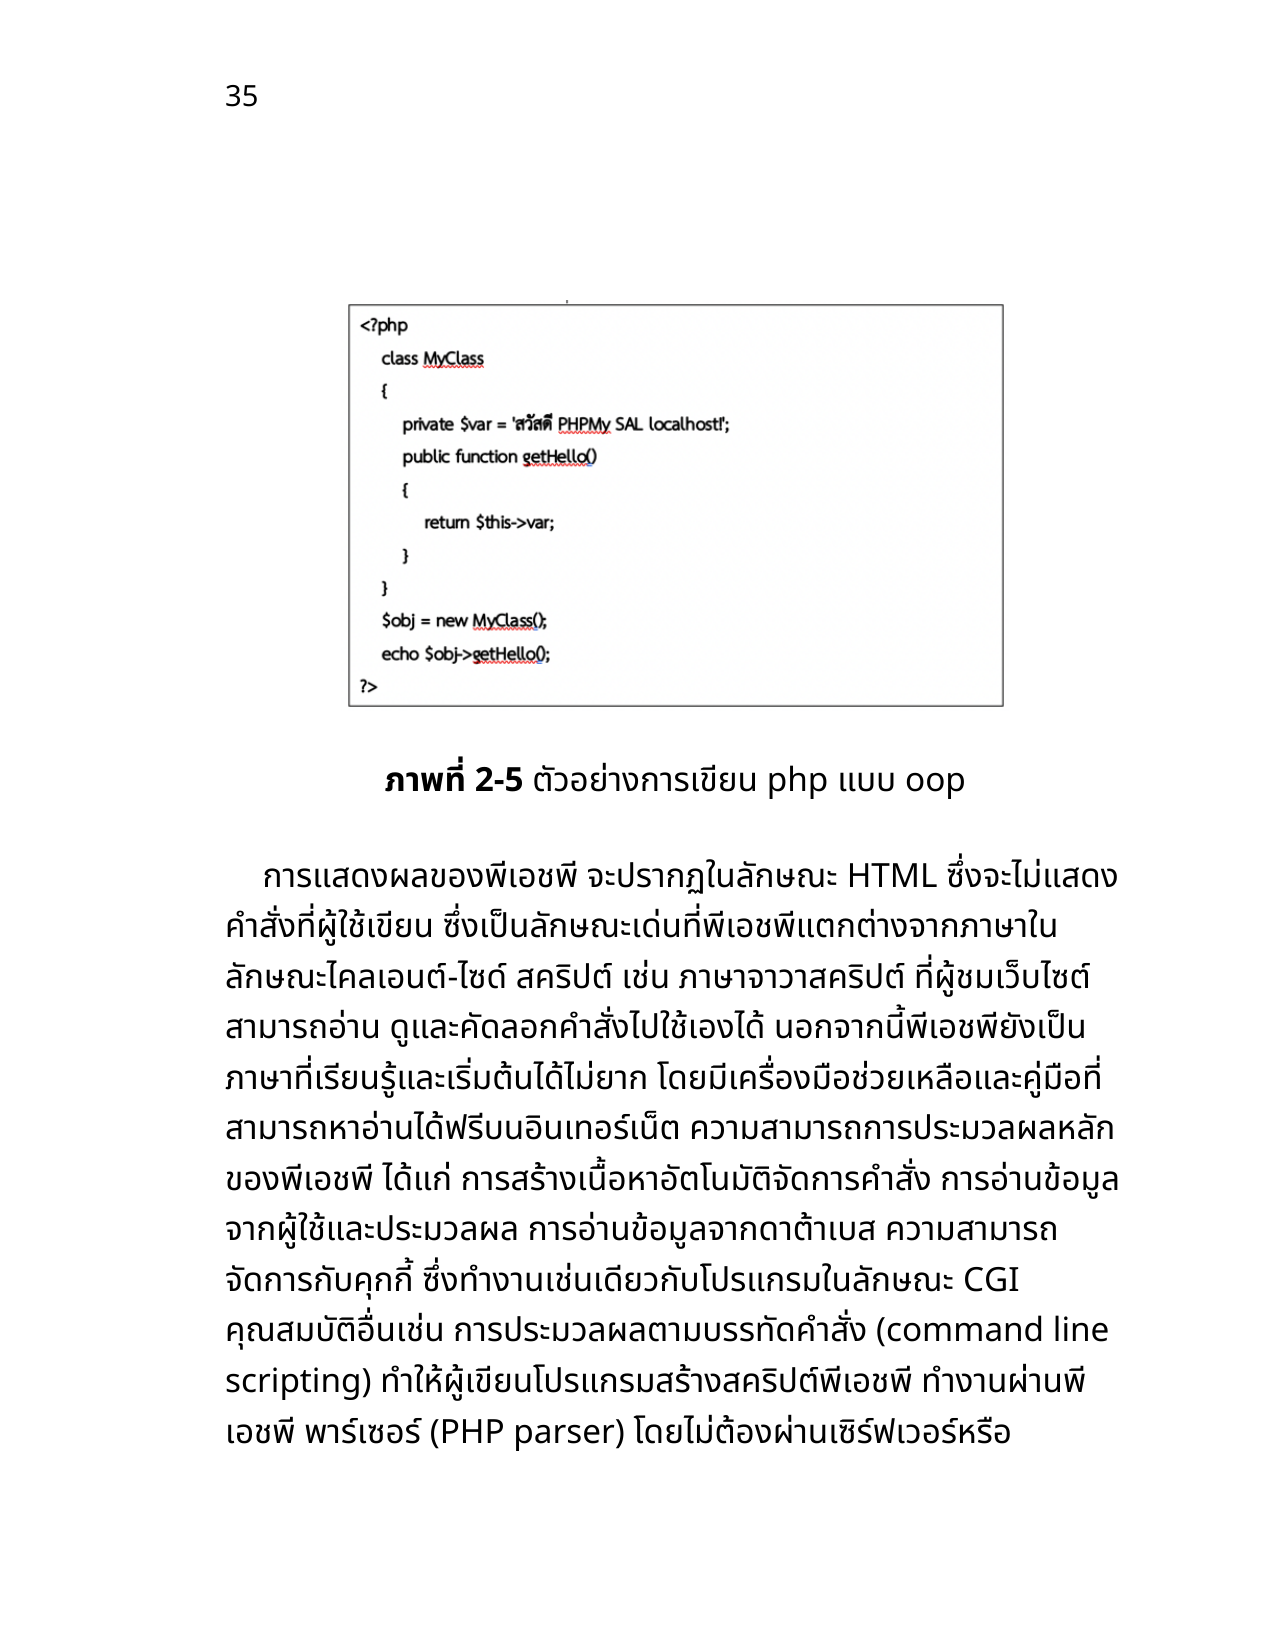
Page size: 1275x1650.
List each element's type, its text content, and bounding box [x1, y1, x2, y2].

picture [340, 300, 1010, 711]
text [225, 852, 1125, 1458]
text ภาพที่ 2-5 ตัวอย่างการเขียน php แบบ oop [225, 756, 1125, 806]
